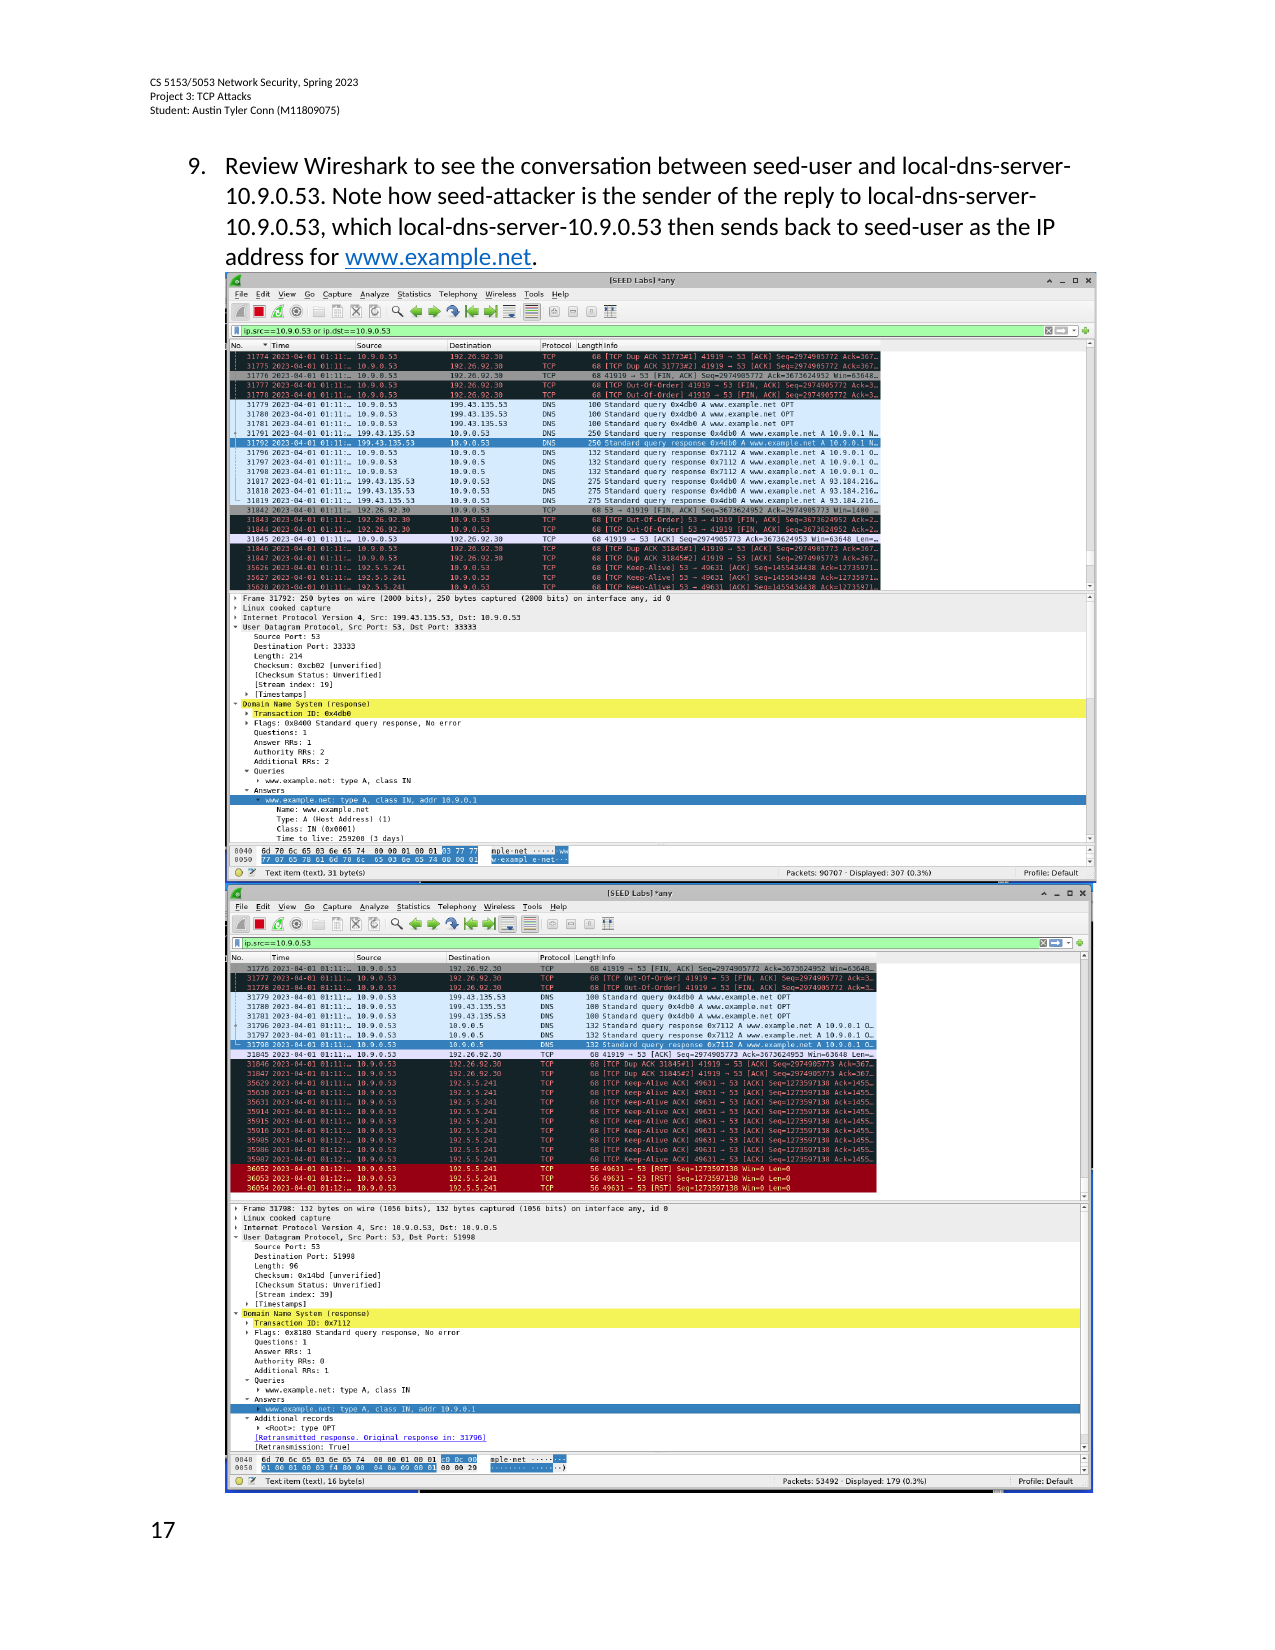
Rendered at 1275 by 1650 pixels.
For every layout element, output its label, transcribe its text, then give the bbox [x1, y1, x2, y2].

list Review Wireshark to see the conversation between seed-user and local-dns-server-10.9.0.53. Note how seed-attacker is the sender of the reply to local-dns-server-10.9.0.53, which local-dns-server-10.9.0.53 then sends back to seed-user as the IP address for www.example.net. [187, 150, 1125, 272]
picture [225, 272, 1097, 1493]
